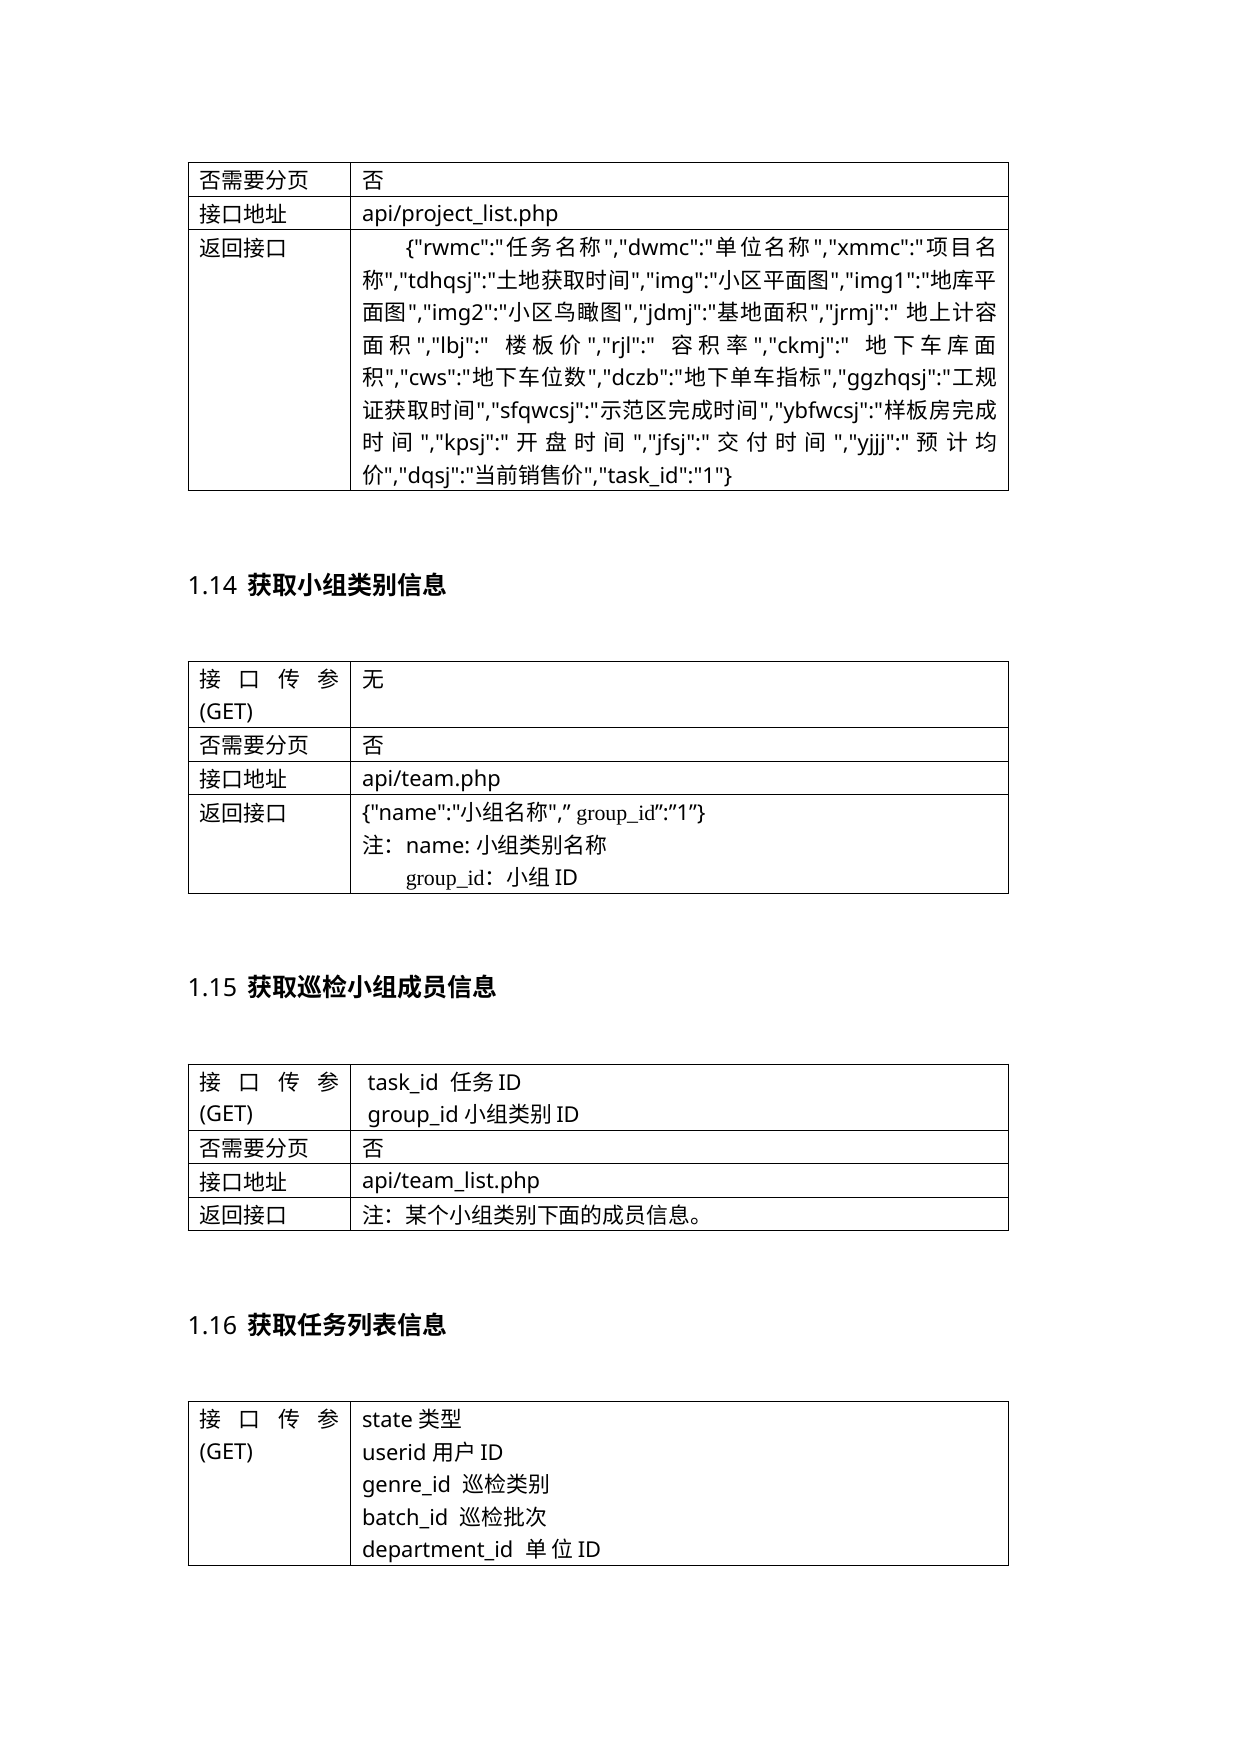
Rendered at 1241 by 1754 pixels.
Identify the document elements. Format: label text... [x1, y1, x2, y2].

table_cell 否需要分页 [189, 1131, 350, 1163]
subtitle 获取巡检小组成员信息 [187, 953, 1053, 1018]
table_cell 返回接口 [189, 1198, 350, 1230]
table_cell 返回接口 [189, 230, 350, 490]
table_cell 否 [351, 163, 1008, 196]
table_cell 否需要分页 [189, 728, 350, 761]
table_cell {"rwmc":"任务名称","dwmc":"单位名称","xmmc":"项目名称","tdhqsj":"土地获取时间","img":"小区平面图","img1":"地库平面图","img2":"小区鸟瞰图","jdmj":"基地面积","jrmj":" 地上计容面积","lbj":" 楼板价","rjl":" 容积率","ckmj":" 地下车库面积","cws":"地下车位数","dczb":"地下单车指标","ggzhqsj":"工规证获取时间","sfqwcsj":"示范区完成时间","ybfwcsj":"样板房完成时间","kpsj":"开盘时间","jfsj":"交付时间","yjjj":"预计均价","dqsj":"当前销售价","task_id":"1"} [351, 230, 1008, 490]
table_cell 返回接口 [189, 795, 350, 893]
table_header task_id 任务ID group_id 小组类别ID [351, 1065, 1008, 1129]
table_header 无 [351, 662, 1008, 727]
table_cell 否 [351, 1131, 1008, 1163]
table_cell api/team_list.php [351, 1164, 1008, 1197]
table_header 接口传参(GET) [189, 1065, 350, 1129]
table_header 接口传参(GET) [189, 662, 350, 727]
table_cell 注：某个小组类别下面的成员信息。 [351, 1198, 1008, 1230]
subtitle 获取任务列表信息 [187, 1291, 1053, 1356]
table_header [351, 1402, 1008, 1564]
table_cell api/team.php [351, 762, 1008, 794]
table_cell 接口地址 [189, 197, 350, 229]
table_header 接口传参(GET) [189, 1402, 350, 1564]
table_cell api/project_list.php [351, 197, 1008, 229]
table_cell 接口地址 [189, 762, 350, 794]
subtitle 获取小组类别信息 [187, 551, 1053, 616]
table_cell {"name":"小组名称",” group_id”:”1”} 注：name: 小组类别名称 group_id：小组ID [351, 795, 1008, 893]
table_cell 接口地址 [189, 1164, 350, 1197]
table_cell 否 [351, 728, 1008, 761]
table_cell 否需要分页 [189, 163, 350, 196]
